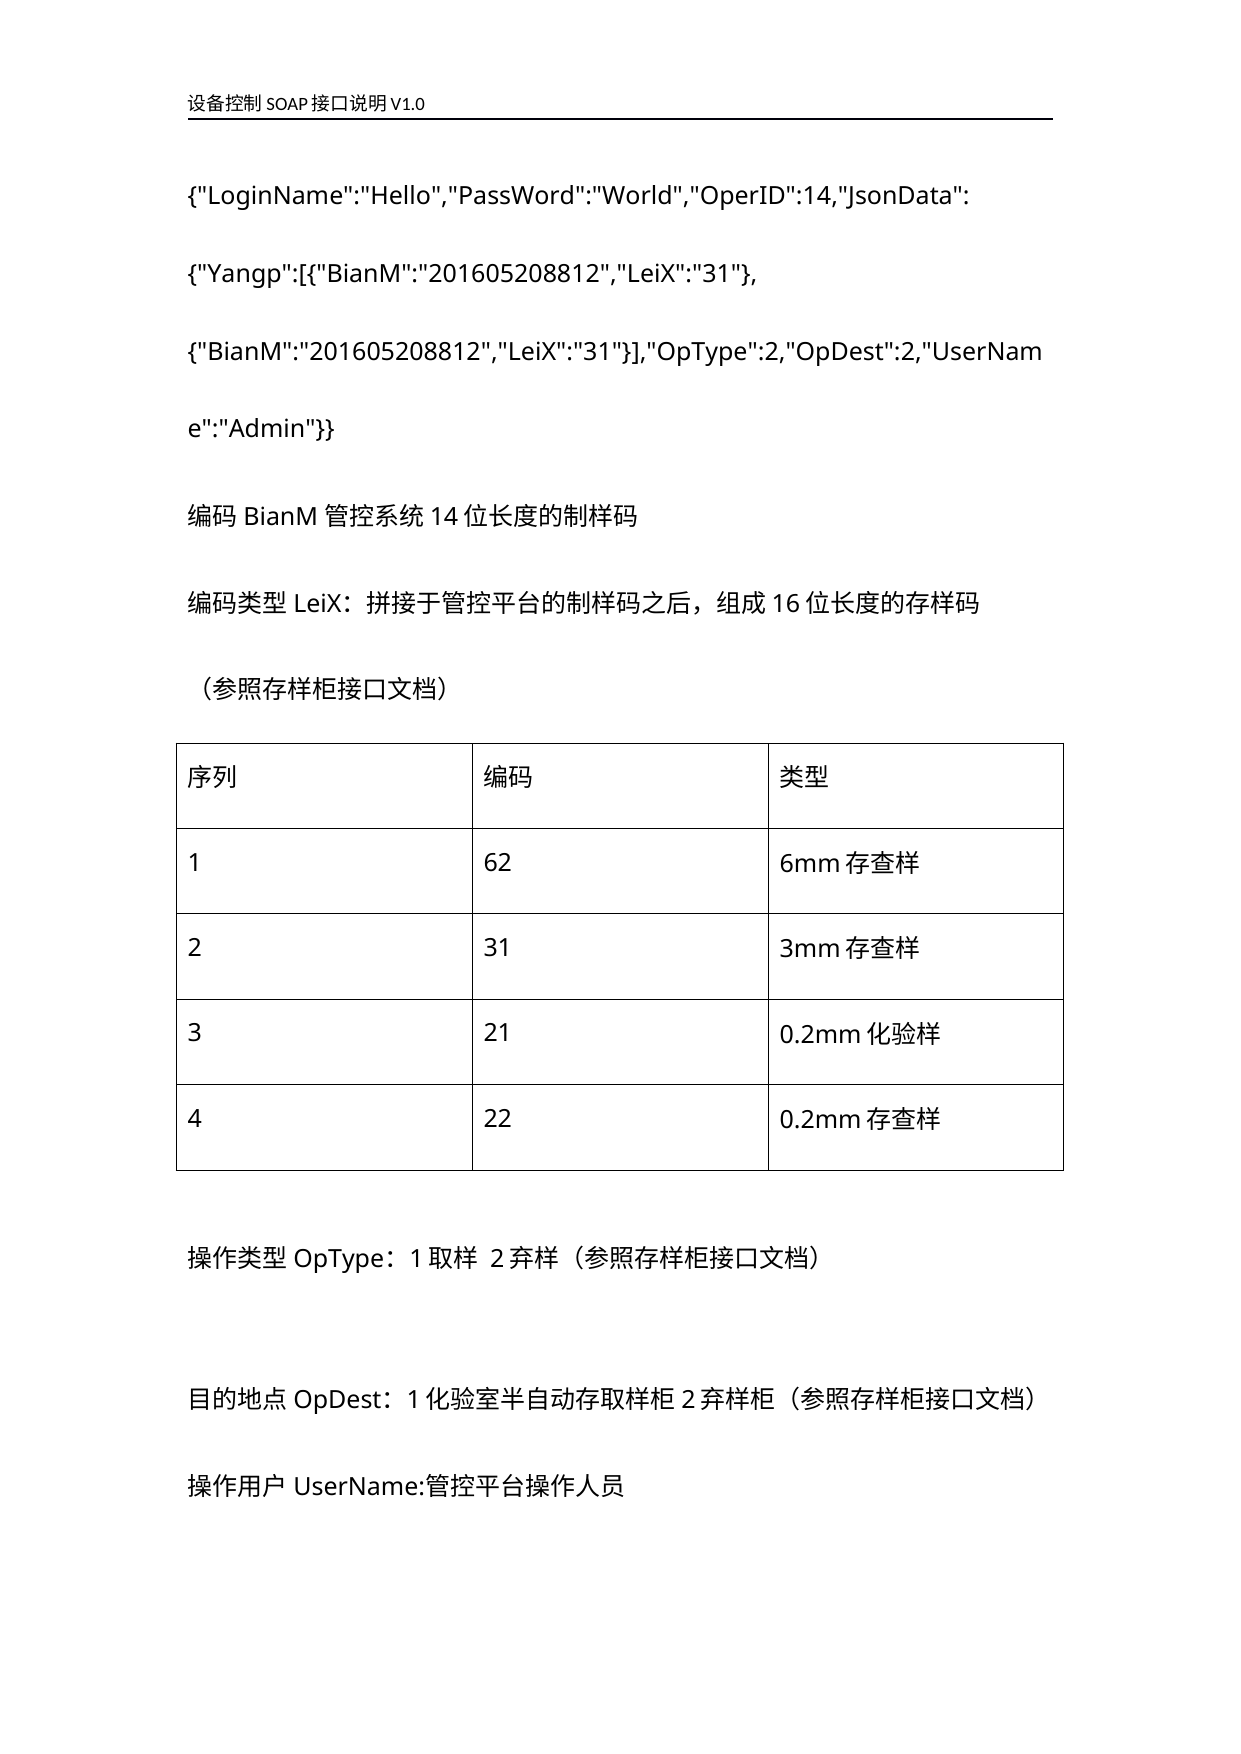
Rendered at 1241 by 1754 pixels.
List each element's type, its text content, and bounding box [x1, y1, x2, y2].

text 操作用户 UserName:管控平台操作人员 [187, 1452, 1053, 1517]
table_cell 6mm存查样 [769, 829, 1063, 913]
table_cell 2 [177, 914, 472, 999]
table_cell 4 [177, 1085, 472, 1169]
text 编码 BianM 管控系统14位长度的制样码 [187, 482, 1053, 547]
table_cell 1 [177, 829, 472, 913]
table_cell 62 [473, 829, 768, 913]
table_cell 31 [473, 914, 768, 999]
table_header 序列 [177, 744, 472, 828]
text 操作类型 OpType：1取样 2弃样（参照存样柜接口文档） [187, 1224, 1053, 1289]
text （参照存样柜接口文档） [187, 656, 1053, 721]
text 目的地点 OpDest：1化验室半自动存取样柜 2弃样柜（参照存样柜接口文档） [187, 1365, 1053, 1430]
text {"LoginName":"Hello","PassWord":"World","OperID":14,"JsonData":{"Yangp":[{"BianM":"201605208812","LeiX":"31"},{"BianM":"201605208812","LeiX":"31"}],"OpType":2,"OpDest":2,"UserName":"Admin"}} [187, 162, 1053, 461]
table_cell 0.2mm化验样 [769, 1000, 1063, 1084]
table_header 类型 [769, 744, 1063, 828]
table_cell 0.2mm存查样 [769, 1085, 1063, 1169]
table_cell 3mm存查样 [769, 914, 1063, 999]
table_header 编码 [473, 744, 768, 828]
table_cell 3 [177, 1000, 472, 1084]
text 编码类型 LeiX：拼接于管控平台的制样码之后，组成16位长度的存样码 [187, 569, 1053, 634]
table_cell 21 [473, 1000, 768, 1084]
table_cell 22 [473, 1085, 768, 1169]
